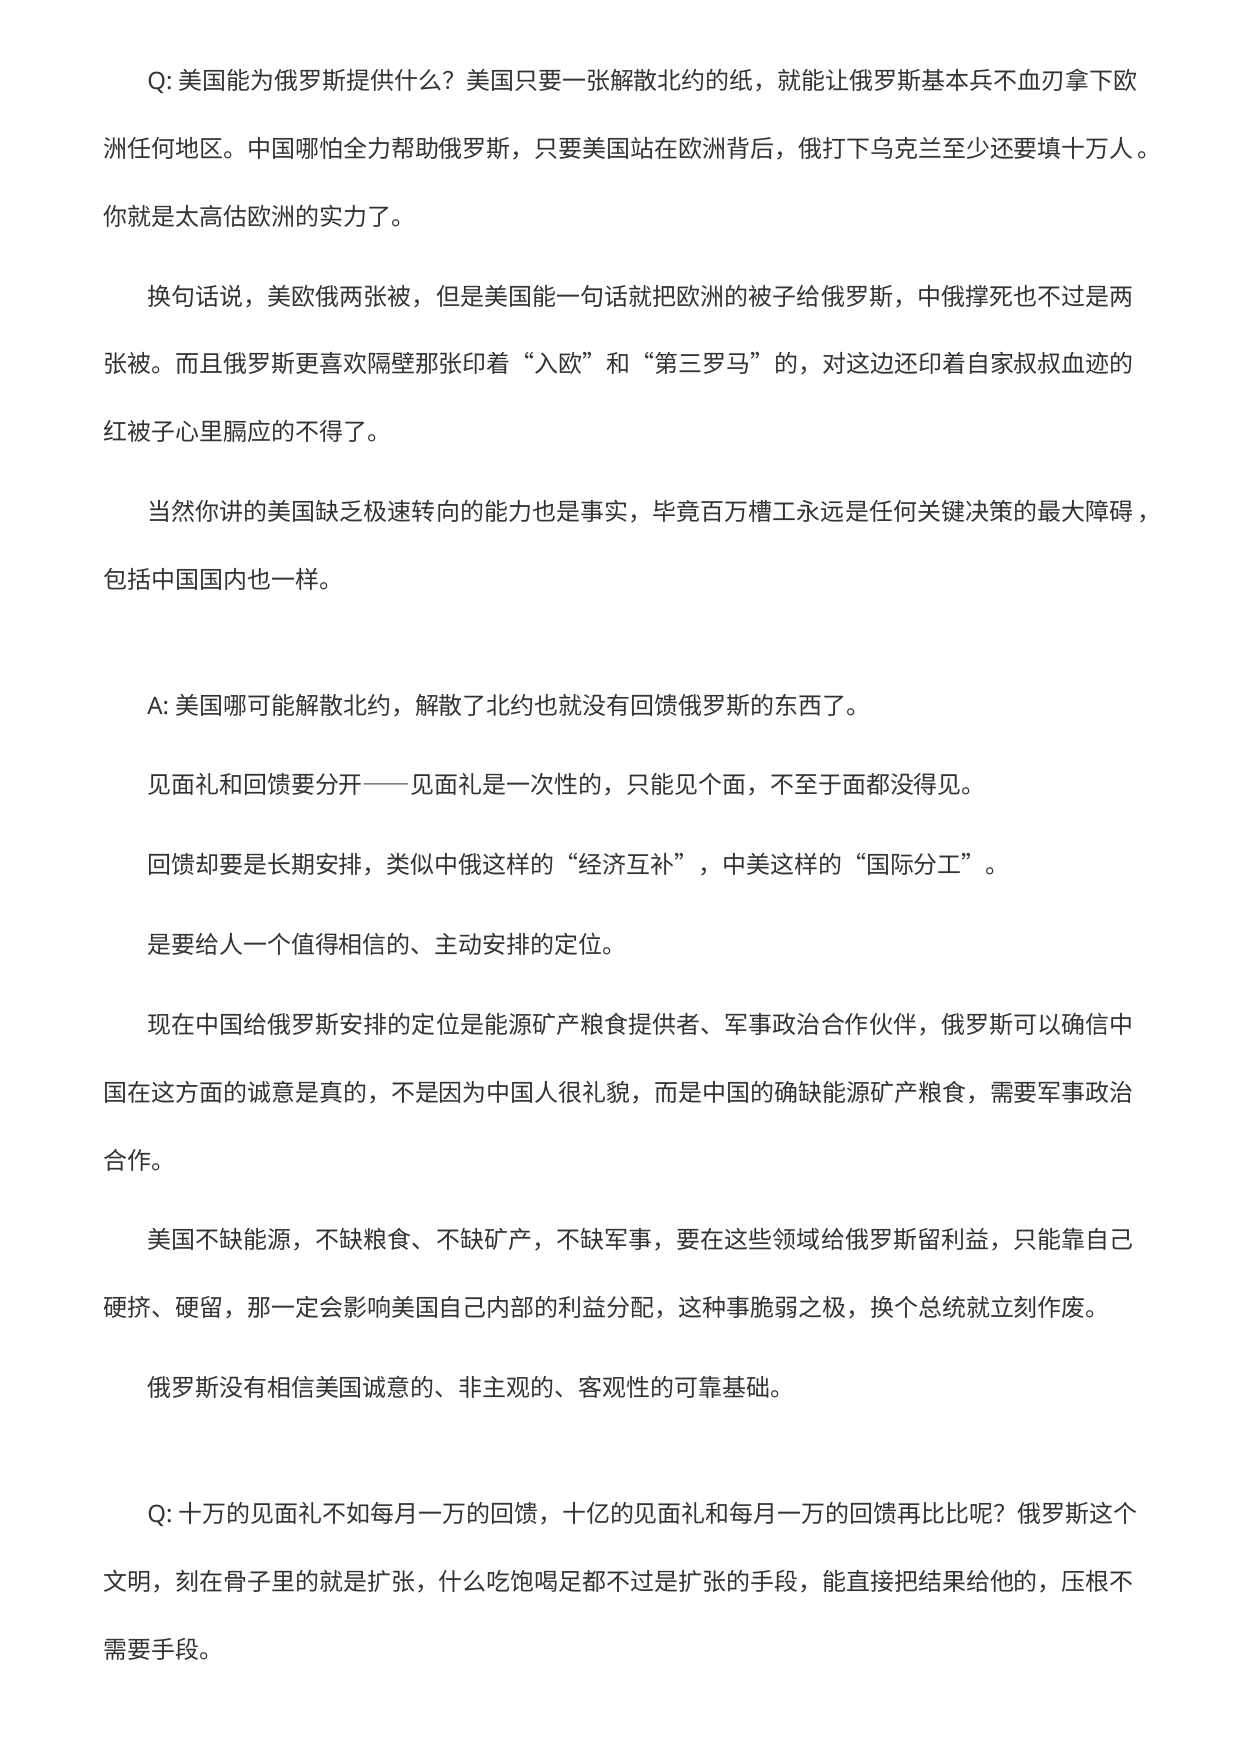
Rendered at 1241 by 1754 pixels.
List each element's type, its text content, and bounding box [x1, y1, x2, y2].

text 现在中国给俄罗斯安排的定位是能源矿产粮食提供者、军事政治合作伙伴，俄罗斯可以确信中国在这方面的诚意是真的，不是因为中国人很礼貌，而是中国的确缺能源矿产粮食，需要军事政治合作。 [103, 989, 1137, 1193]
text 是要给人一个值得相信的、主动安排的定位。 [103, 909, 1137, 977]
text 当然你讲的美国缺乏极速转向的能力也是事实，毕竟百万槽工永远是任何关键决策的最大障碍，包括中国国内也一样。 [103, 476, 1137, 612]
text 美国不缺能源，不缺粮食、不缺矿产，不缺军事，要在这些领域给俄罗斯留利益，只能靠自己硬挤、硬留，那一定会影响美国自己内部的利益分配，这种事脆弱之极，换个总统就立刻作废。 [103, 1204, 1137, 1340]
text 俄罗斯没有相信美国诚意的、非主观的、客观性的可靠基础。 [103, 1352, 1137, 1420]
text 见面礼和回馈要分开——见面礼是一次性的，只能见个面，不至于面都没得见。 [103, 749, 1137, 817]
text 回馈却要是长期安排，类似中俄这样的“经济互补”，中美这样的“国际分工”。 [103, 829, 1137, 897]
text 换句话说，美欧俄两张被，但是美国能一句话就把欧洲的被子给俄罗斯，中俄撑死也不过是两张被。而且俄罗斯更喜欢隔壁那张印着“入欧”和“第三罗马”的，对这边还印着自家叔叔血迹的红被子心里膈应的不得了。 [103, 261, 1137, 464]
text Q: 美国能为俄罗斯提供什么？美国只要一张解散北约的纸，就能让俄罗斯基本兵不血刃拿下欧洲任何地区。中国哪怕全力帮助俄罗斯，只要美国站在欧洲背后，俄打下乌克兰至少还要填十万人。你就是太高估欧洲的实力了。 [103, 45, 1137, 249]
text Q: 十万的见面礼不如每月一万的回馈，十亿的见面礼和每月一万的回馈再比比呢？俄罗斯这个文明，刻在骨子里的就是扩张，什么吃饱喝足都不过是扩张的手段，能直接把结果给他的，压根不需要手段。 [103, 1478, 1137, 1682]
text A: 美国哪可能解散北约，解散了北约也就没有回馈俄罗斯的东西了。 [103, 670, 1137, 738]
